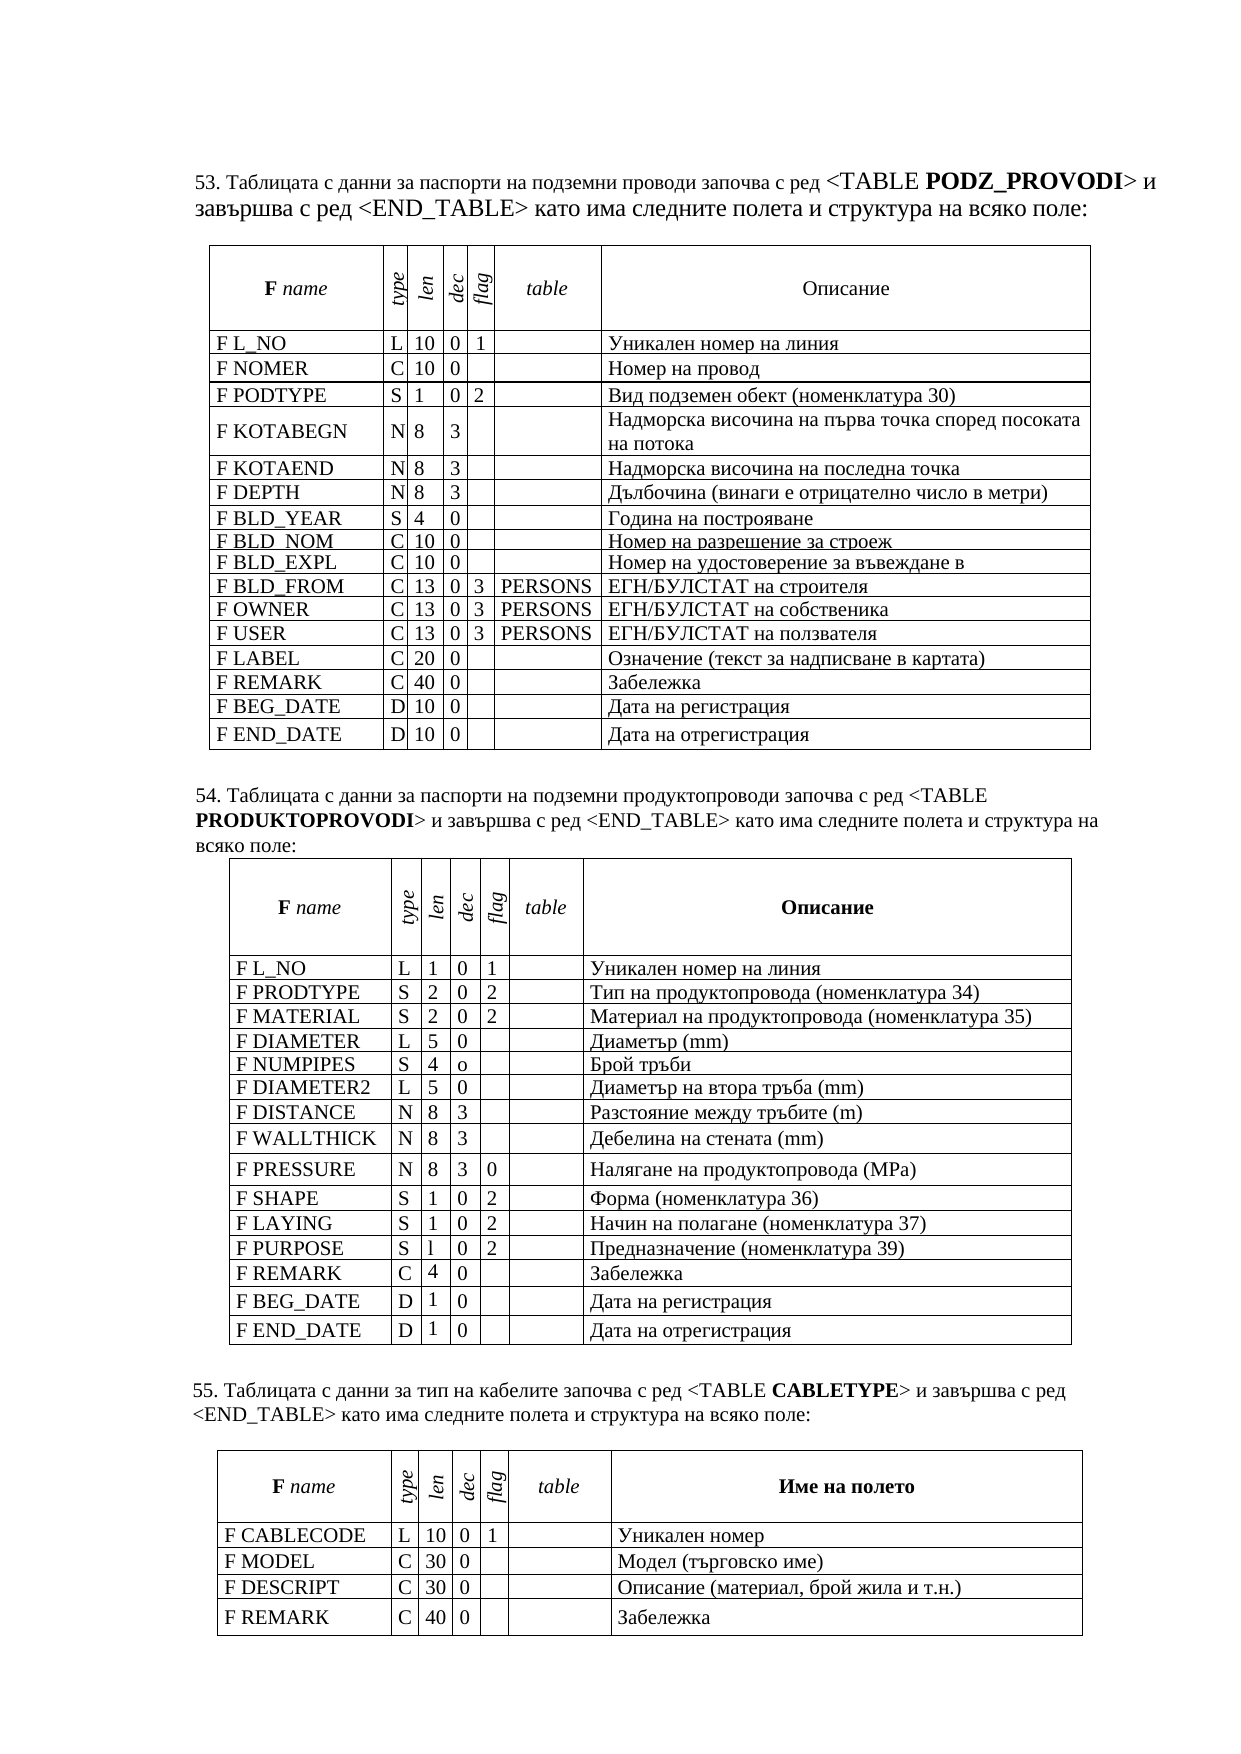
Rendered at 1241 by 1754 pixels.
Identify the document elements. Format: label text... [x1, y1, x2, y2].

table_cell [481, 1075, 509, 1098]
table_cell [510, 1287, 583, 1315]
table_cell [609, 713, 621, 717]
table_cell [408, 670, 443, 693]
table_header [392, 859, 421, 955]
table_cell 10 [408, 354, 443, 381]
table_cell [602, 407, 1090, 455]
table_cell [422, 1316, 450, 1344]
table_cell F KOTABEGN [210, 407, 383, 455]
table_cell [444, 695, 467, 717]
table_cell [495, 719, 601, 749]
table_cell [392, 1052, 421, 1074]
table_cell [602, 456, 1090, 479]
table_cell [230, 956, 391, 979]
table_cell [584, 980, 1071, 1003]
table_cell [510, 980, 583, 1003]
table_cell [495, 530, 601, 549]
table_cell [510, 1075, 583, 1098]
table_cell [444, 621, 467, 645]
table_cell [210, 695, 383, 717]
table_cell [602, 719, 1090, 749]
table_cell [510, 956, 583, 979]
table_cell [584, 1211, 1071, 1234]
table_cell 0 [444, 383, 467, 406]
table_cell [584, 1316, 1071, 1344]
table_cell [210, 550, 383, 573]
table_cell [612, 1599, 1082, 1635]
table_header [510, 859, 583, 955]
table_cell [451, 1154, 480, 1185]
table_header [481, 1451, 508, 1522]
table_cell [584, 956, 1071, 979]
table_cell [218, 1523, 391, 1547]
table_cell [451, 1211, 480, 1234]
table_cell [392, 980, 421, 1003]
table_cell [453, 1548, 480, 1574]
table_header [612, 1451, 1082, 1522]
table_header flag [468, 246, 494, 330]
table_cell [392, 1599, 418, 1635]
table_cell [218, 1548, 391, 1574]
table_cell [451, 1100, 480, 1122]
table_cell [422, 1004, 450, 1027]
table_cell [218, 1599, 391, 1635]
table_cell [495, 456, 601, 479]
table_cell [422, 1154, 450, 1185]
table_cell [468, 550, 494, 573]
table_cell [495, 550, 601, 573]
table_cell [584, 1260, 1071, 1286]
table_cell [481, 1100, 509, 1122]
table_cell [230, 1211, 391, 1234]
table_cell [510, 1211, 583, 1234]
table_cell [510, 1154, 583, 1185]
subtitle 55. Таблицата с данни за тип на кабелите започва с ред <TAВLE CABLETYPE> и завършва с ред <END_TABLE> като има следните полета и структура на всяко поле: [192, 1378, 1128, 1426]
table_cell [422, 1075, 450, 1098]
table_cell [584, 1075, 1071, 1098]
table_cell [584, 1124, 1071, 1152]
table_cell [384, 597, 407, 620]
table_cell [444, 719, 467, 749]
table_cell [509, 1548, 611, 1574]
table_cell F PODTYPE [210, 383, 383, 406]
table_cell [495, 331, 601, 353]
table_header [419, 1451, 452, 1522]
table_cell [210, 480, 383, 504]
table_cell Уникален номер на линия [602, 331, 1090, 353]
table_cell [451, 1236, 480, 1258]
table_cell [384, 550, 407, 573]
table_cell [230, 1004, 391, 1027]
table_cell 10 [408, 331, 443, 353]
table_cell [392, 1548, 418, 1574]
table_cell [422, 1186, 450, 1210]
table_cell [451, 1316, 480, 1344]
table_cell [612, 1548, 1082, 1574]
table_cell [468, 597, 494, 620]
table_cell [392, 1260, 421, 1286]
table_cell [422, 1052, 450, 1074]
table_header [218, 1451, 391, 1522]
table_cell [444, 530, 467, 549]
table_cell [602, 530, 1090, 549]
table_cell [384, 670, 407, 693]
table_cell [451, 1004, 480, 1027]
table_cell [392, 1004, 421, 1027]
table_cell 0 [444, 331, 467, 353]
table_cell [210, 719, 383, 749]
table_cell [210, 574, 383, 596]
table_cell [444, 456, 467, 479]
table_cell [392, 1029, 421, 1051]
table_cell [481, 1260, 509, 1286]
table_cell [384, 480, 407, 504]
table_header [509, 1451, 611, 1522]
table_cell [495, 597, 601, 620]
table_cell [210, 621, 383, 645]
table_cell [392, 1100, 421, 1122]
table_cell Номер на провод [602, 354, 1090, 381]
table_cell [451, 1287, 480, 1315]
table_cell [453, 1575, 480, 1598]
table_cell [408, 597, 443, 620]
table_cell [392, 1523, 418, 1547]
table_cell [468, 354, 494, 381]
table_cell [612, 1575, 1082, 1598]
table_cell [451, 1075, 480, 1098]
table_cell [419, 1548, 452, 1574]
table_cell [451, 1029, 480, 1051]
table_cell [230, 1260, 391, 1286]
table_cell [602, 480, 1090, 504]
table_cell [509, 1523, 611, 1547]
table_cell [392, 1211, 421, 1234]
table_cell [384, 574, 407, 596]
table_cell F NOMER [210, 354, 383, 381]
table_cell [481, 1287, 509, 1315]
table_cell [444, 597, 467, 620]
table_cell Вид подземен обект (номенклатура 30) [602, 383, 1090, 406]
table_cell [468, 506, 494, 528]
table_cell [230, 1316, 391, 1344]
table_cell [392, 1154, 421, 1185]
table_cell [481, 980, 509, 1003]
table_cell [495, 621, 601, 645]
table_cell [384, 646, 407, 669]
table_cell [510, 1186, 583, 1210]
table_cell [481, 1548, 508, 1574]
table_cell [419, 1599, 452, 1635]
table_cell 8 [408, 407, 443, 455]
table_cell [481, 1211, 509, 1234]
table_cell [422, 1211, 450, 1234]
table_cell L [384, 331, 407, 353]
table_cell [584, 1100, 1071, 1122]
table_header dec [444, 246, 467, 330]
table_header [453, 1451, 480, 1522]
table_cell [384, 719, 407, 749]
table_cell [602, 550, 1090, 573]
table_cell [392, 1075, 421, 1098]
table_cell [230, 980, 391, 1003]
table_cell 0 [444, 354, 467, 381]
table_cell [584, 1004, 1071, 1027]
table_header Описание [602, 246, 1090, 330]
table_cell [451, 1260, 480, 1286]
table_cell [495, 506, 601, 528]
table_header type [384, 246, 407, 330]
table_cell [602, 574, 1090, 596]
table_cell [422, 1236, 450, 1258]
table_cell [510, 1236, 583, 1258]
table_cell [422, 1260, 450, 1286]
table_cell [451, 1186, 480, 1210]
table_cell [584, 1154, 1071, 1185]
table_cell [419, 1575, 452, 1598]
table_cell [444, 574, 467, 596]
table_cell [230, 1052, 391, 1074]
table_cell [468, 407, 494, 455]
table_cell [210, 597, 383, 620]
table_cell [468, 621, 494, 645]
table_cell [495, 354, 601, 381]
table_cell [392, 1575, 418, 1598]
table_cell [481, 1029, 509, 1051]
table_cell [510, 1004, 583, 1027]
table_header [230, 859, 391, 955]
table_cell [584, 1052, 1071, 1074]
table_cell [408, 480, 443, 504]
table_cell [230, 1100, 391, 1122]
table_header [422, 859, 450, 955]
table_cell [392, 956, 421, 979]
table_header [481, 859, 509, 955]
table_header table [495, 246, 601, 330]
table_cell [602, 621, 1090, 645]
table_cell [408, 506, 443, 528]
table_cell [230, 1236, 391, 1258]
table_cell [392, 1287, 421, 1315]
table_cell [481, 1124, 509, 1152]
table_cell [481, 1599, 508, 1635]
table_header F name [210, 246, 383, 330]
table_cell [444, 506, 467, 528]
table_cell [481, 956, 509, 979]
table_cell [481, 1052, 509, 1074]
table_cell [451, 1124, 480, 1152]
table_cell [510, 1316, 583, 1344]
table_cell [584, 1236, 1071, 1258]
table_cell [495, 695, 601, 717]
text 54. Таблицата с данни за паспорти на подземни продуктопроводи започва с ред <TABLE PRODUKTOPROVODI> и завършва с ред <END_ТАВLЕ> като има следните полета и структура на всяко поле: [195, 783, 1147, 857]
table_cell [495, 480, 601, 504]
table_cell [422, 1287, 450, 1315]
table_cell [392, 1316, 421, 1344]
table_cell 1 [408, 383, 443, 406]
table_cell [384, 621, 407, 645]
table_cell C [384, 354, 407, 381]
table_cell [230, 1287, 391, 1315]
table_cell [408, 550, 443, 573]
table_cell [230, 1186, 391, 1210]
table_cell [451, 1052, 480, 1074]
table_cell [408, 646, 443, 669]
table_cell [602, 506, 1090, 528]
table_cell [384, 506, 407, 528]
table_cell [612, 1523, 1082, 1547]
table_cell 2 [468, 383, 494, 406]
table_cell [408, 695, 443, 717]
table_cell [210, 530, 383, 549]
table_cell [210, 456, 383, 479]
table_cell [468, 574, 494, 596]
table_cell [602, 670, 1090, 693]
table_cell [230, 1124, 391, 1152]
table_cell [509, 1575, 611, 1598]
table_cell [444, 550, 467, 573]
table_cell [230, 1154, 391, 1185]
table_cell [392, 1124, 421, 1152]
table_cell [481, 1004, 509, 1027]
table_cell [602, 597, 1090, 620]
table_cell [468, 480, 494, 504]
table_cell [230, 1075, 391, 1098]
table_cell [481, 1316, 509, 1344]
table_cell [495, 407, 601, 455]
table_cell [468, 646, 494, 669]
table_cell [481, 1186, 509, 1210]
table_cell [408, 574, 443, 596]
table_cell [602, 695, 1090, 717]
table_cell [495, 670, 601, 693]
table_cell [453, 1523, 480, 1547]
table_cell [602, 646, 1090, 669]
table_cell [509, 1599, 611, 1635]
table_header len [408, 246, 443, 330]
table_cell N [384, 407, 407, 455]
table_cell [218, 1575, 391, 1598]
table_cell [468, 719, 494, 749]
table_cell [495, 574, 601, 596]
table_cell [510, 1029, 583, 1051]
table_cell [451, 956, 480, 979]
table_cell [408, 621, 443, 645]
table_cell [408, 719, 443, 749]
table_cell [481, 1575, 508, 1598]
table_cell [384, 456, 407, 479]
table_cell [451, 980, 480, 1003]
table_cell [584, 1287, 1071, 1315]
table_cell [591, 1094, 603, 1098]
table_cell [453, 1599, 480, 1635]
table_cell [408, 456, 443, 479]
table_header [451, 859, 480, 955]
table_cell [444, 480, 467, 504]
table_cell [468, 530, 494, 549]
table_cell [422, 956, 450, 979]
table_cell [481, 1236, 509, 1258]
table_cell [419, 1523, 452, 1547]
subtitle 53. Таблицата с данни за паспорти на подземни проводи започва с ред <TABLE PODZ_PROVODI> и завършва с ред <END_ТАВLЕ> като има следните полета и структура на всяко поле: [194, 169, 1165, 221]
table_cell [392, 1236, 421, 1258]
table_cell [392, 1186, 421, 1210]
table_cell [495, 383, 601, 406]
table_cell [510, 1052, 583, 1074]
table_cell 1 [468, 331, 494, 353]
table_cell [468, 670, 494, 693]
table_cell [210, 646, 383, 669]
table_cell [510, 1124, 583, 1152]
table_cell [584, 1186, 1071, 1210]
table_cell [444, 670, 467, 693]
table_cell S [384, 383, 407, 406]
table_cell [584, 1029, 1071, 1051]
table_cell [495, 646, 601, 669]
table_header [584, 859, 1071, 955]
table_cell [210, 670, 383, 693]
table_cell F L_NO [210, 331, 383, 353]
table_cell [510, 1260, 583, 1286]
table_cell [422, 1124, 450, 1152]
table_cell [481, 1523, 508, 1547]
table_cell 3 [444, 407, 467, 455]
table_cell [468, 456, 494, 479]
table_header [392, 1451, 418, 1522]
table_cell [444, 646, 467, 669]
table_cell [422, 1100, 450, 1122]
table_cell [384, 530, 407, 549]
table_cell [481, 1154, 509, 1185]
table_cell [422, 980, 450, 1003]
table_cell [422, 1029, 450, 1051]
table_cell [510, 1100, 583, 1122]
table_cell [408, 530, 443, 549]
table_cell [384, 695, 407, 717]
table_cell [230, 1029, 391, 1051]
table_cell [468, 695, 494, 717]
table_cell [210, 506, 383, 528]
